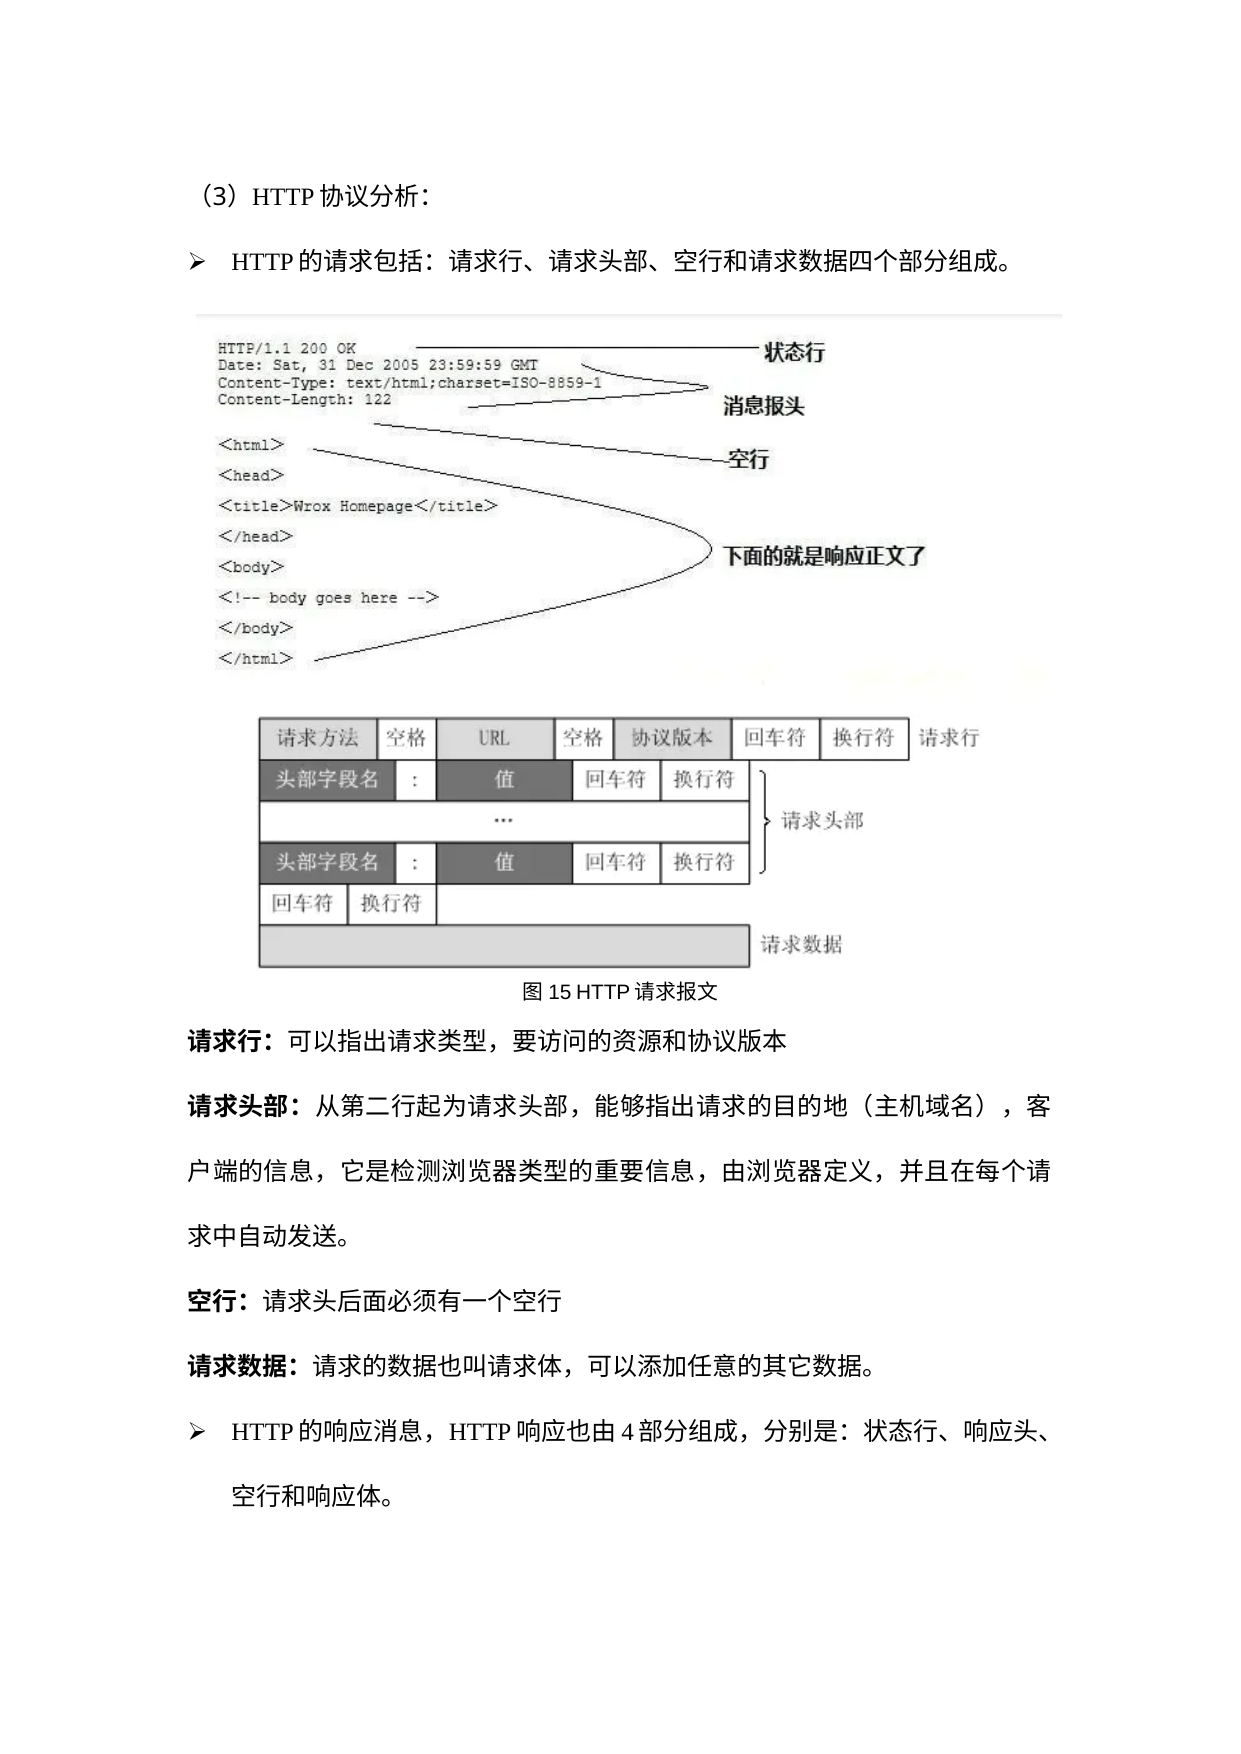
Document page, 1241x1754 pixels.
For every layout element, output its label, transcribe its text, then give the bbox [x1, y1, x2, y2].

picture [195, 314, 1063, 702]
text 空行：请求头后面必须有一个空行 [187, 1267, 1053, 1332]
list HTTP的请求包括：请求行、请求头部、空行和请求数据四个部分组成。 [187, 227, 1053, 292]
text 请求数据：请求的数据也叫请求体，可以添加任意的其它数据。 [187, 1332, 1053, 1397]
list HTTP的响应消息，HTTP响应也由4部分组成，分别是：状态行、响应头、空行和响应体。 [187, 1397, 1053, 1527]
picture [256, 714, 985, 973]
text 请求头部：从第二行起为请求头部，能够指出请求的目的地（主机域名），客户端的信息，它是检测浏览器类型的重要信息，由浏览器定义，并且在每个请求中自动发送。 [187, 1072, 1053, 1267]
text 请求行：可以指出请求类型，要访问的资源和协议版本 [187, 1007, 1053, 1072]
list （3）HTTP协议分析： [187, 162, 1053, 227]
text 图 15 HTTP请求报文 [187, 974, 1053, 1007]
